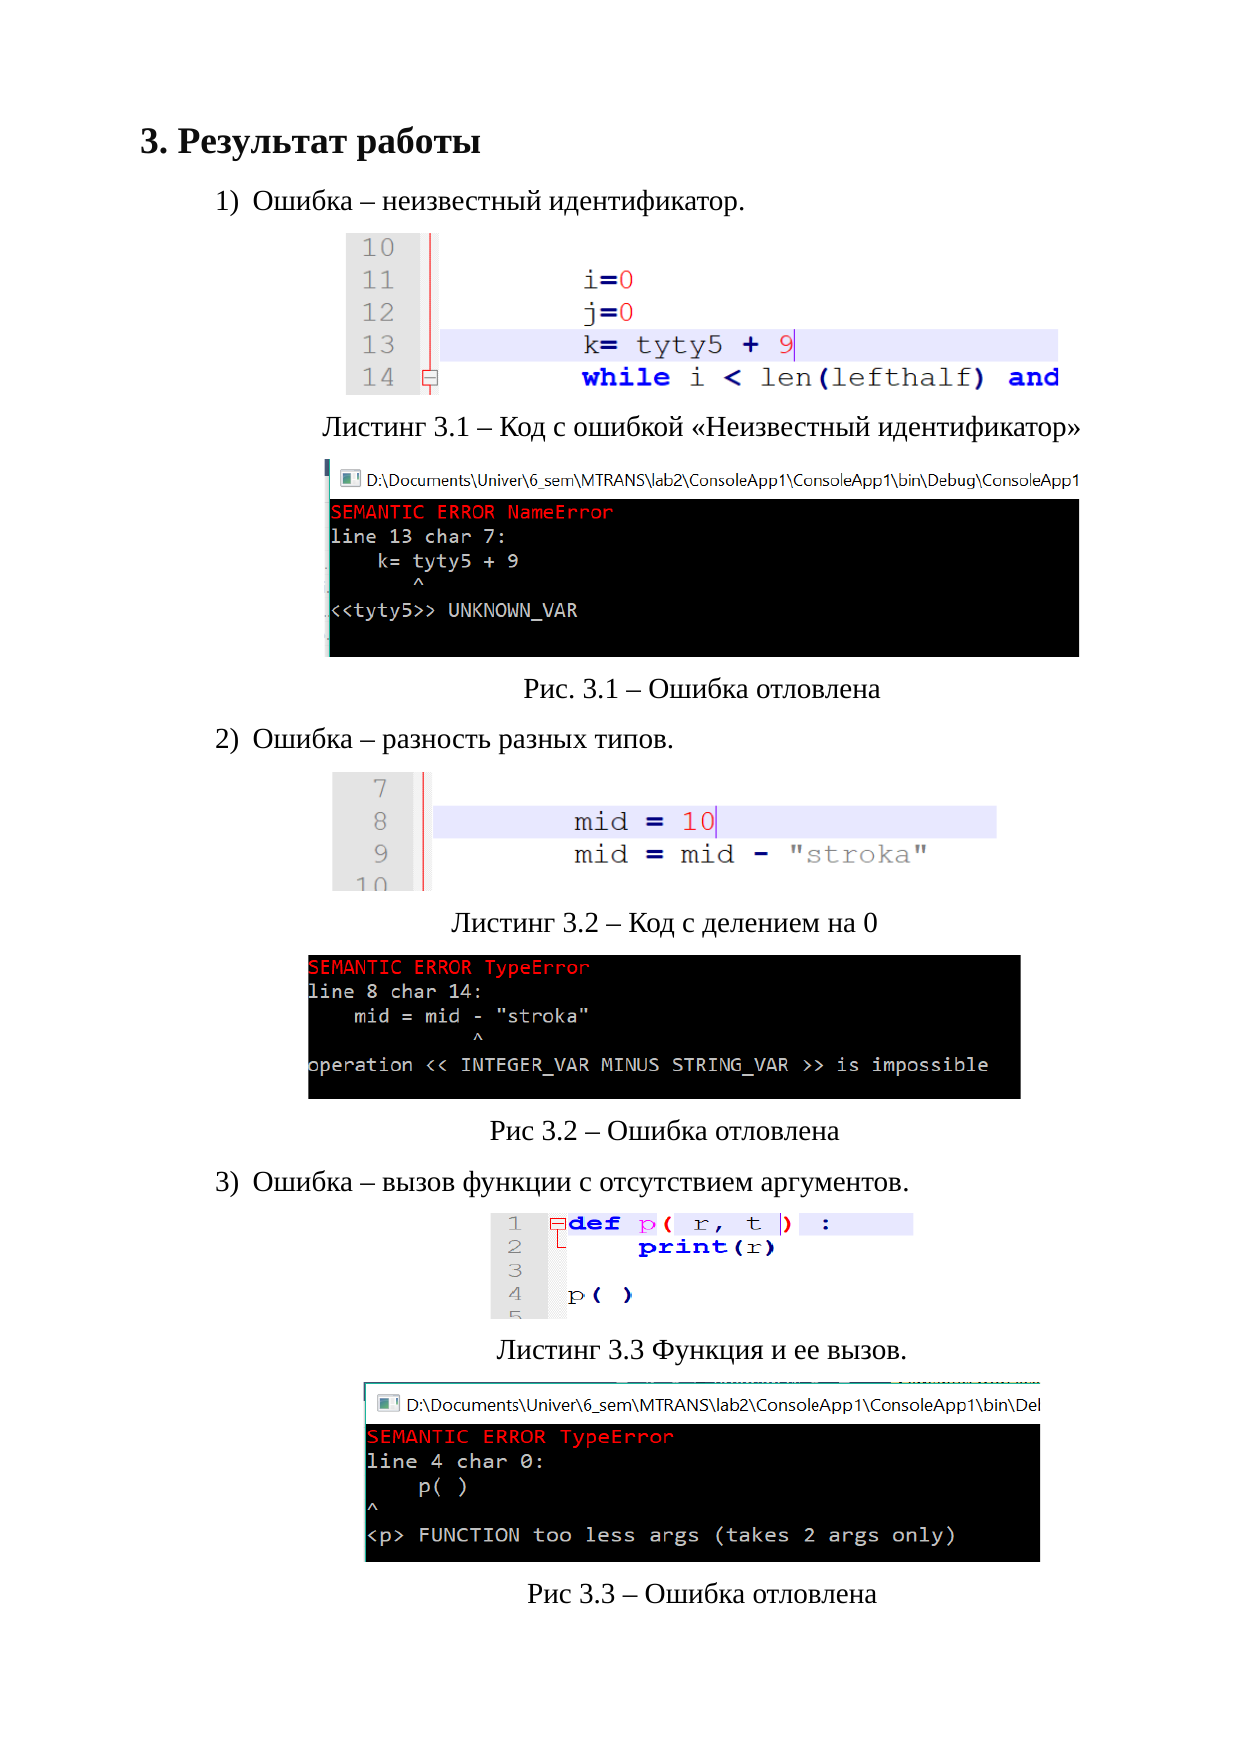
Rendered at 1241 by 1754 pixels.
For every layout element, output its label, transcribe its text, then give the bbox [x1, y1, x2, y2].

text Листинг 3.1 – Код с ошибкой «Неизвестный идентификатор» [252, 409, 1152, 442]
text Рис 3.3 – Ошибка отловлена [252, 1576, 1152, 1609]
picture [490, 1213, 914, 1319]
list Ошибка – неизвестный идентификатор. [215, 183, 1152, 216]
list Ошибка – вызов функции с отсутствием аргументов. [215, 1164, 1152, 1197]
subtitle Результат работы [140, 118, 1152, 161]
text Листинг 3.2 – Код с делением на 0 [177, 905, 1152, 939]
text Рис 3.2 – Ошибка отловлена [177, 1113, 1152, 1147]
picture [363, 1382, 1041, 1562]
picture [308, 955, 1021, 1099]
picture [324, 459, 1080, 657]
text Рис. 3.1 – Ошибка отловлена [252, 671, 1152, 705]
picture [332, 772, 997, 891]
text Листинг 3.3 Функция и ее вызов. [252, 1332, 1152, 1366]
picture [345, 233, 1059, 395]
list Ошибка – разность разных типов. [215, 722, 1152, 755]
